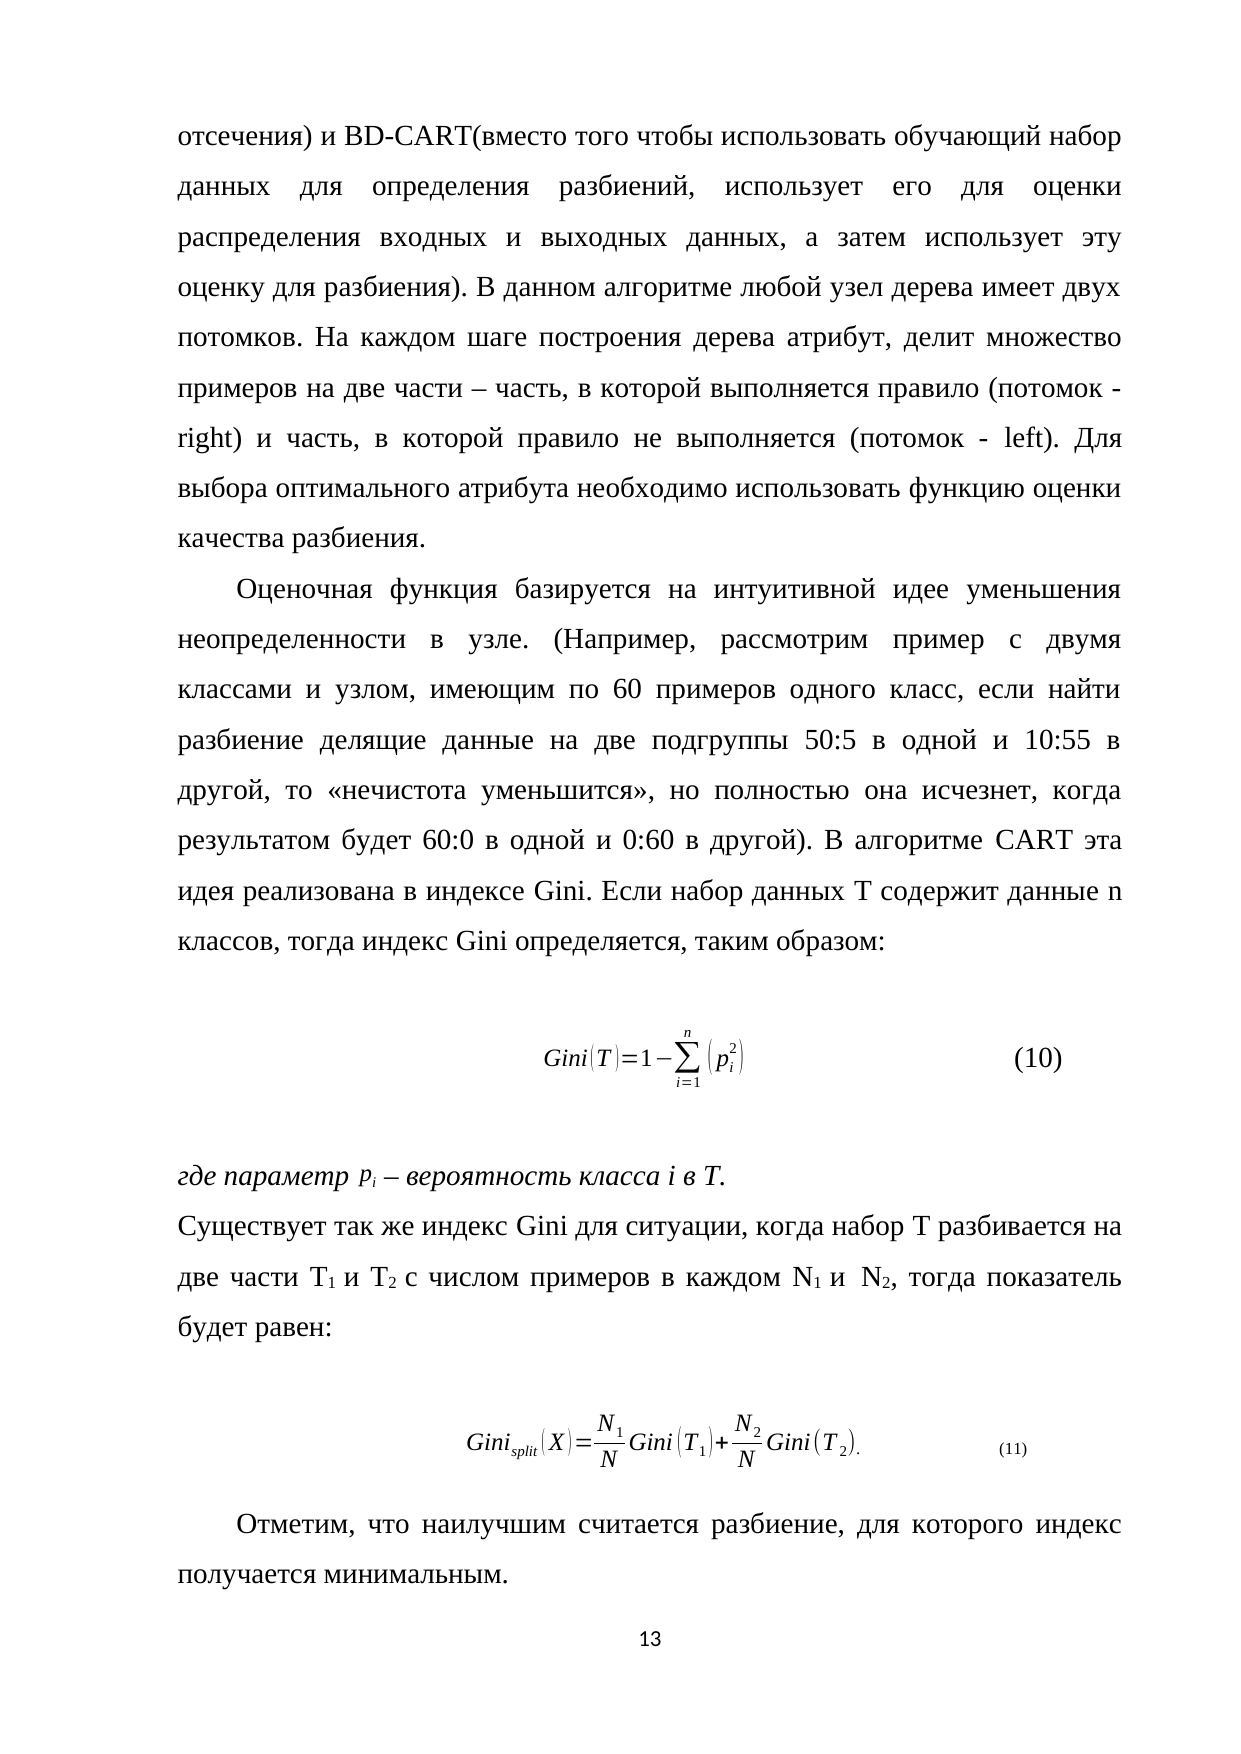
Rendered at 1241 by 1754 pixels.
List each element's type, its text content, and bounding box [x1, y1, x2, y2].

list где параметр – вероятность класса i в T. [177, 1158, 1122, 1192]
list Существует так же индекс Gini для ситуации, когда набор T разбивается на две части T1 и Т2 с числом примеров в каждом N1 и N2, тогда показатель будет равен: [177, 1208, 1122, 1343]
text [177, 118, 1122, 554]
list . (11) [177, 1410, 1122, 1472]
list (10) [177, 1024, 1122, 1091]
text Оценочная функция базируется на интуитивной идее уменьшения неопределенности в узле. (Например, рассмотрим пример с двумя классами и узлом, имеющим по 60 примеров одного класс, если найти разбиение делящие данные на две подгруппы 50:5 в одной и 10:55 в другой, то «нечистота уменьшится», но полностью она исчезнет, когда результатом будет 60:0 в одной и 0:60 в другой). В алгоритме CART эта идея реализована в индексе Gini. Если набор данных T содержит данные n классов, тогда индекс Gini определяется, таким образом: [177, 571, 1122, 957]
text Отметим, что наилучшим считается разбиение, для которого индекс получается минимальным. [177, 1506, 1122, 1590]
